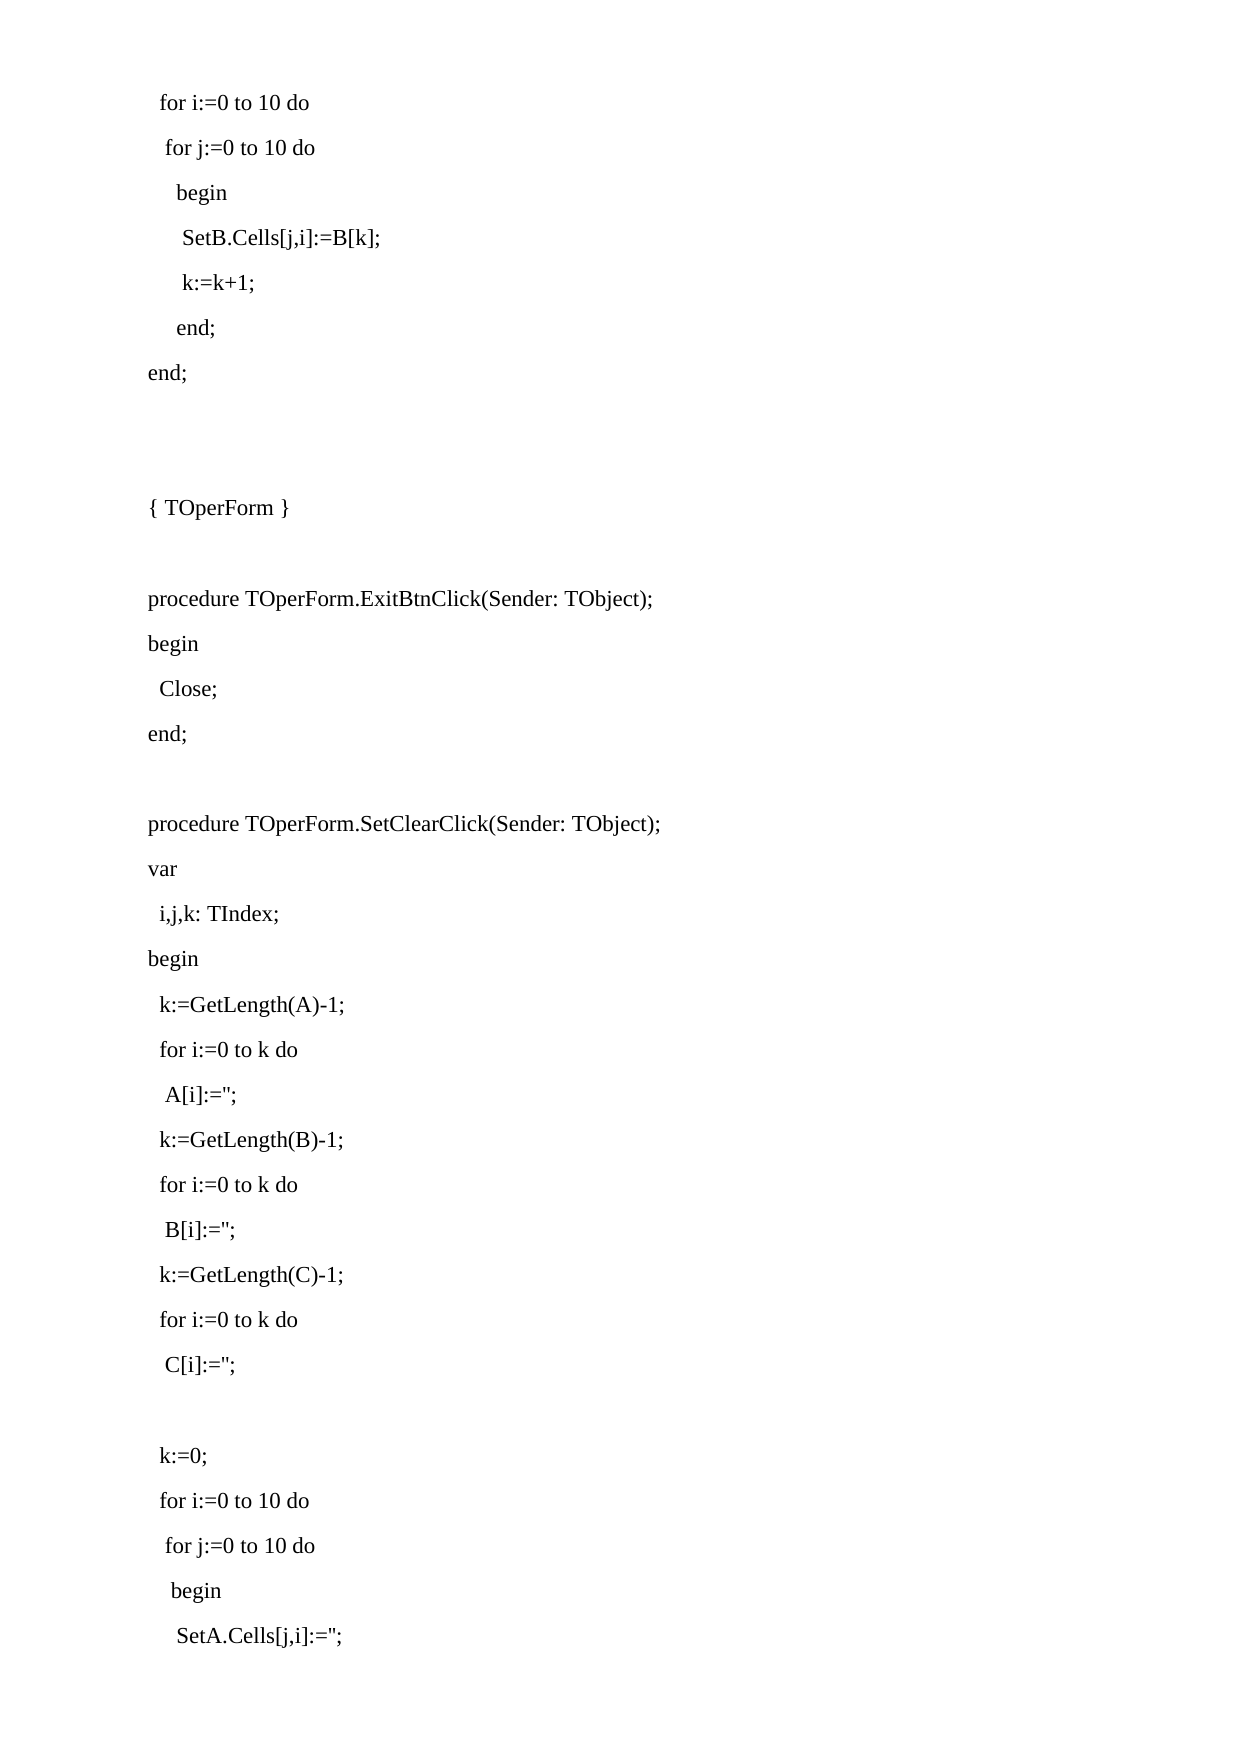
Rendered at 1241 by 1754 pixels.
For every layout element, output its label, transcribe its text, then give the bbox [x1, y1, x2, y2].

text SetB.Cells[j,i]:=B[k]; [148, 224, 1152, 250]
text var [148, 855, 1152, 882]
text procedure TOperForm.ExitBtnClick(Sender: TObject); [148, 585, 1152, 611]
text for i:=0 to k do [148, 1171, 1152, 1197]
text SetA.Cells[j,i]:=''; [148, 1622, 1152, 1648]
text k:=0; [148, 1442, 1152, 1468]
text k:=GetLength(A)-1; [148, 991, 1152, 1017]
text k:=GetLength(B)-1; [148, 1126, 1152, 1152]
text for i:=0 to 10 do [148, 1487, 1152, 1513]
text A[i]:=''; [148, 1081, 1152, 1107]
text begin [148, 179, 1152, 205]
text begin [148, 1577, 1152, 1603]
text for i:=0 to 10 do [148, 88, 1152, 115]
text begin [148, 630, 1152, 656]
text C[i]:=''; [148, 1351, 1152, 1378]
text procedure TOperForm.SetClearClick(Sender: TObject); [148, 810, 1152, 837]
text k:=GetLength(C)-1; [148, 1261, 1152, 1288]
text for j:=0 to 10 do [148, 1532, 1152, 1558]
text B[i]:=''; [148, 1216, 1152, 1242]
text for i:=0 to k do [148, 1036, 1152, 1062]
text begin [148, 946, 1152, 972]
text { TOperForm } [148, 494, 1152, 521]
text Close; [148, 675, 1152, 701]
text end; [148, 720, 1152, 746]
text end; [148, 314, 1152, 340]
text k:=k+1; [148, 269, 1152, 295]
text end; [148, 359, 1152, 386]
text i,j,k: TIndex; [148, 900, 1152, 927]
text for i:=0 to k do [148, 1306, 1152, 1333]
text for j:=0 to 10 do [148, 134, 1152, 160]
